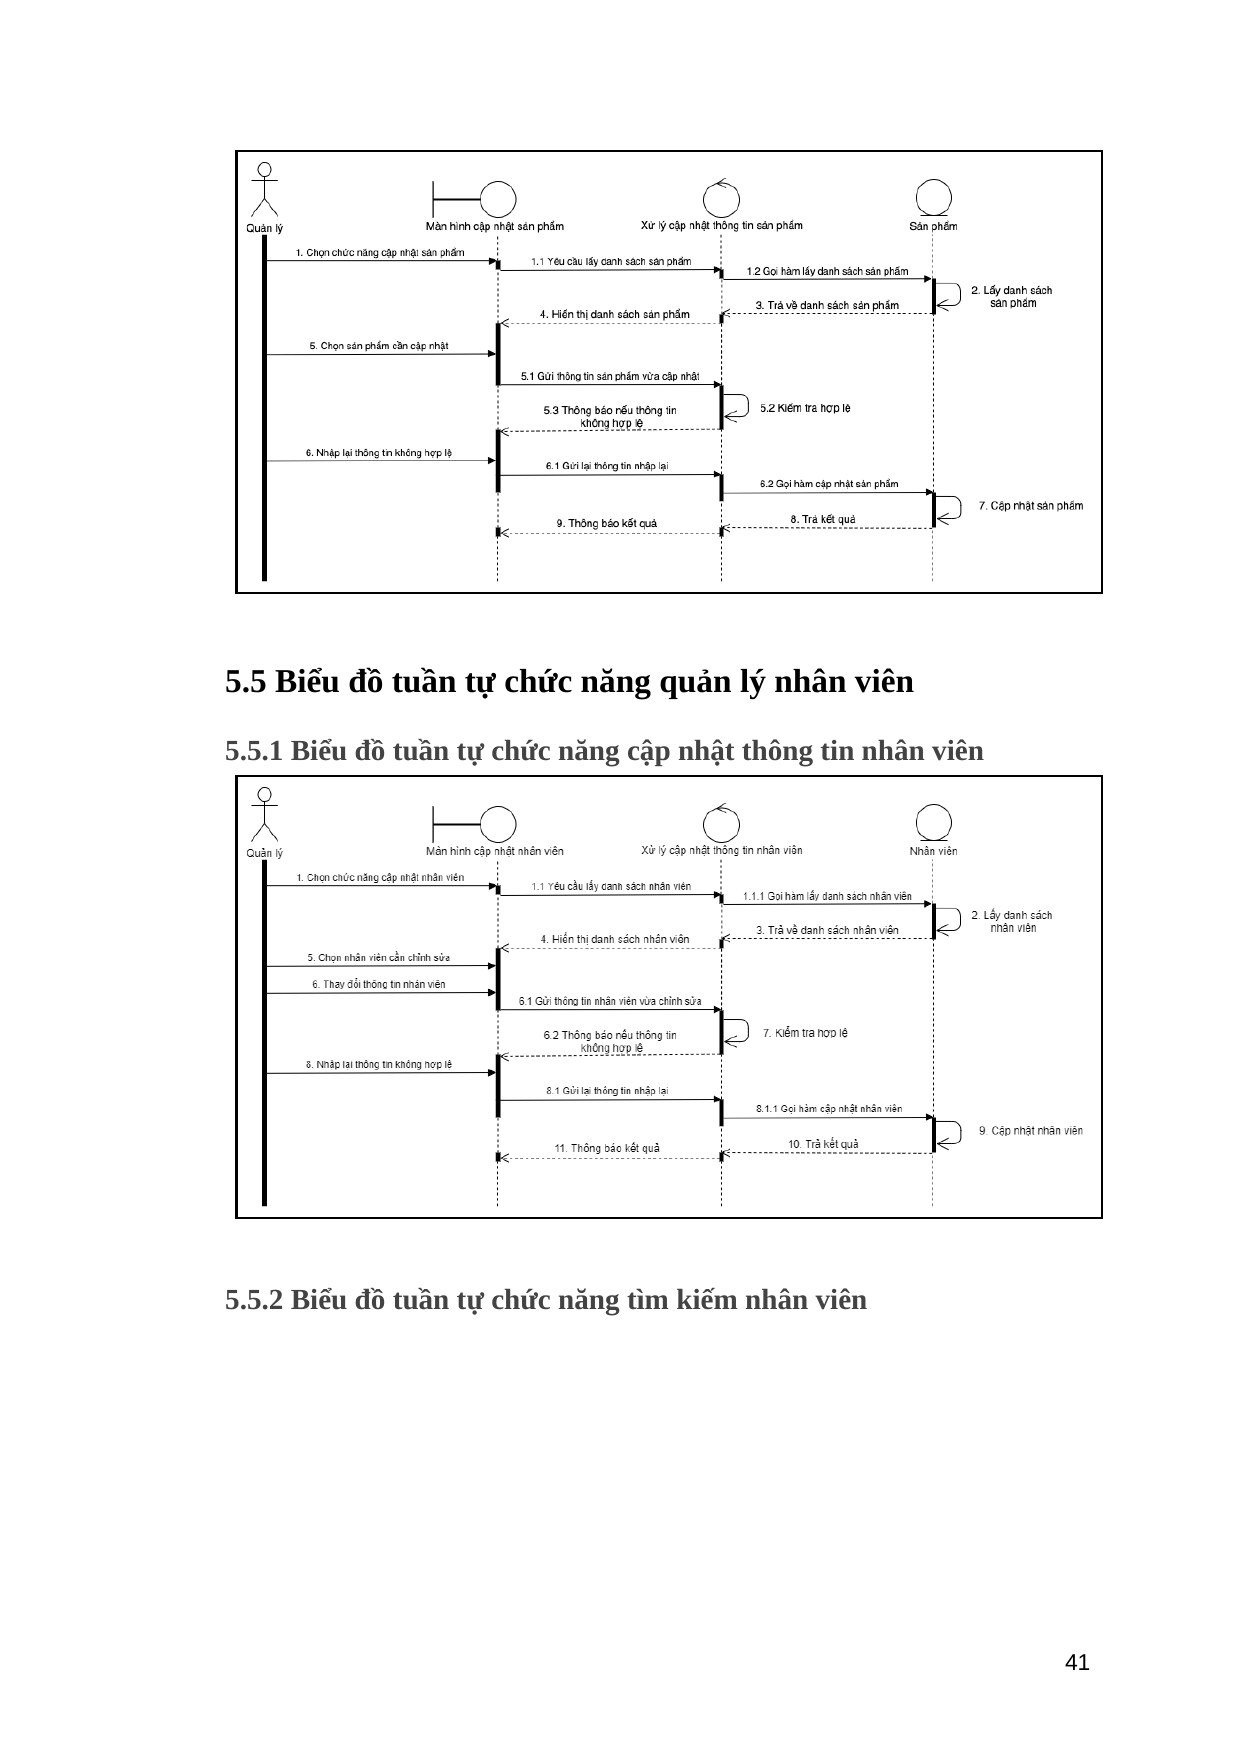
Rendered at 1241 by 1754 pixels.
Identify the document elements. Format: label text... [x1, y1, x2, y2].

picture [246, 787, 1089, 1207]
table_header [238, 777, 1101, 1217]
subtitle 5.5 Biểu đồ tuần tự chức năng quản lý nhân viên [225, 661, 1090, 700]
table_header [238, 152, 1101, 592]
subtitle 5.5.2 Biểu đồ tuần tự chức năng tìm kiếm nhân viên [150, 1282, 1090, 1316]
subtitle 5.5.1 Biểu đồ tuần tự chức năng cập nhật thông tin nhân viên [150, 733, 1090, 767]
picture [246, 162, 1089, 582]
